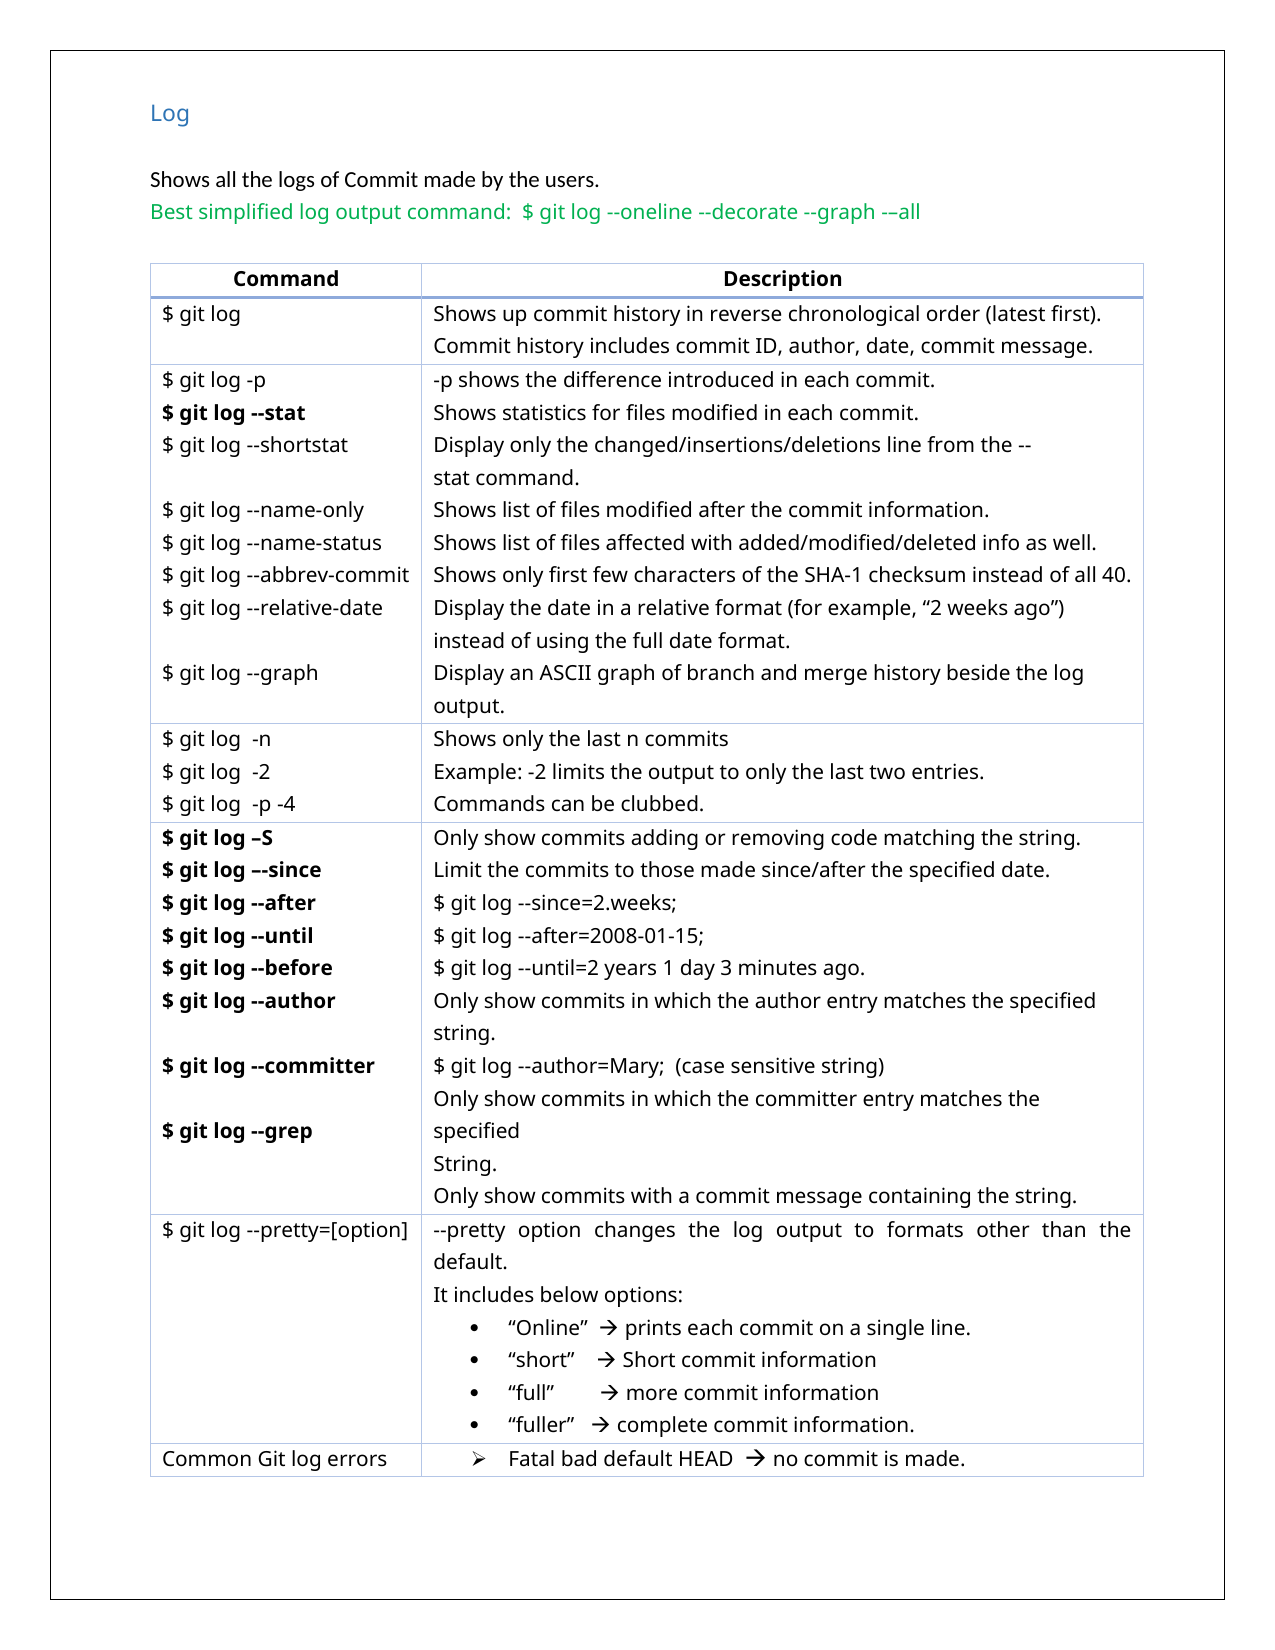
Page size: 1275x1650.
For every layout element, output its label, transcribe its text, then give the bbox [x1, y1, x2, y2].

table_cell -p shows the difference introduced in each commit. Shows statistics for files modified in each commit. Display only the changed/insertions/deletions line from the --stat command. Shows list of files modified after the commit information. Shows list of files affected with added/modified/deleted info as well. Shows only first few characters of the SHA-1 checksum instead of all 40. Display the date in a relative format (for example, “2 weeks ago”) instead of using the full date format. Display an ASCII graph of branch and merge history beside the log output. [422, 365, 1143, 723]
table_cell $ git log --pretty=[option] [151, 1215, 421, 1443]
table_cell $ git log –S $ git log –-since $ git log --after $ git log --until $ git log --before $ git log --author $ git log --committer $ git log --grep [151, 823, 421, 1214]
table_header Description [422, 264, 1143, 296]
table_cell $ git log -p $ git log --stat $ git log --shortstat $ git log --name-only $ git log --name-status $ git log --abbrev-commit $ git log --relative-date $ git log --graph [151, 365, 421, 723]
table_header Command [151, 264, 421, 296]
table_cell Shows up commit history in reverse chronological order (latest first). Commit history includes commit ID, author, date, commit message. [422, 299, 1143, 364]
table_cell $ git log [151, 299, 421, 364]
table_cell Common Git log errors [151, 1444, 421, 1476]
table_cell $ git log -n $ git log -2 $ git log -p -4 [151, 724, 421, 822]
table_cell Shows only the last n commits Example: -2 limits the output to only the last two entries. Commands can be clubbed. [422, 724, 1143, 822]
subtitle Log [150, 97, 1058, 128]
table_cell --pretty option changes the log output to formats other than the default. It includes below options: “Online” prints each commit on a single line. “short” Short commit information “full” more commit information “fuller” complete commit information. [422, 1215, 1143, 1443]
table_cell Only show commits adding or removing code matching the string. Limit the commits to those made since/after the specified date. $ git log --since=2.weeks; $ git log --after=2008-01-15; $ git log --until=2 years 1 day 3 minutes ago. Only show commits in which the author entry matches the specified string. $ git log --author=Mary; (case sensitive string) Only show commits in which the committer entry matches the specified String. Only show commits with a commit message containing the string. [422, 823, 1143, 1214]
text Best simplified log output command: $ git log --oneline --decorate --graph -–all [150, 197, 1058, 226]
text Shows all the logs of Commit made by the users. [150, 165, 1058, 193]
